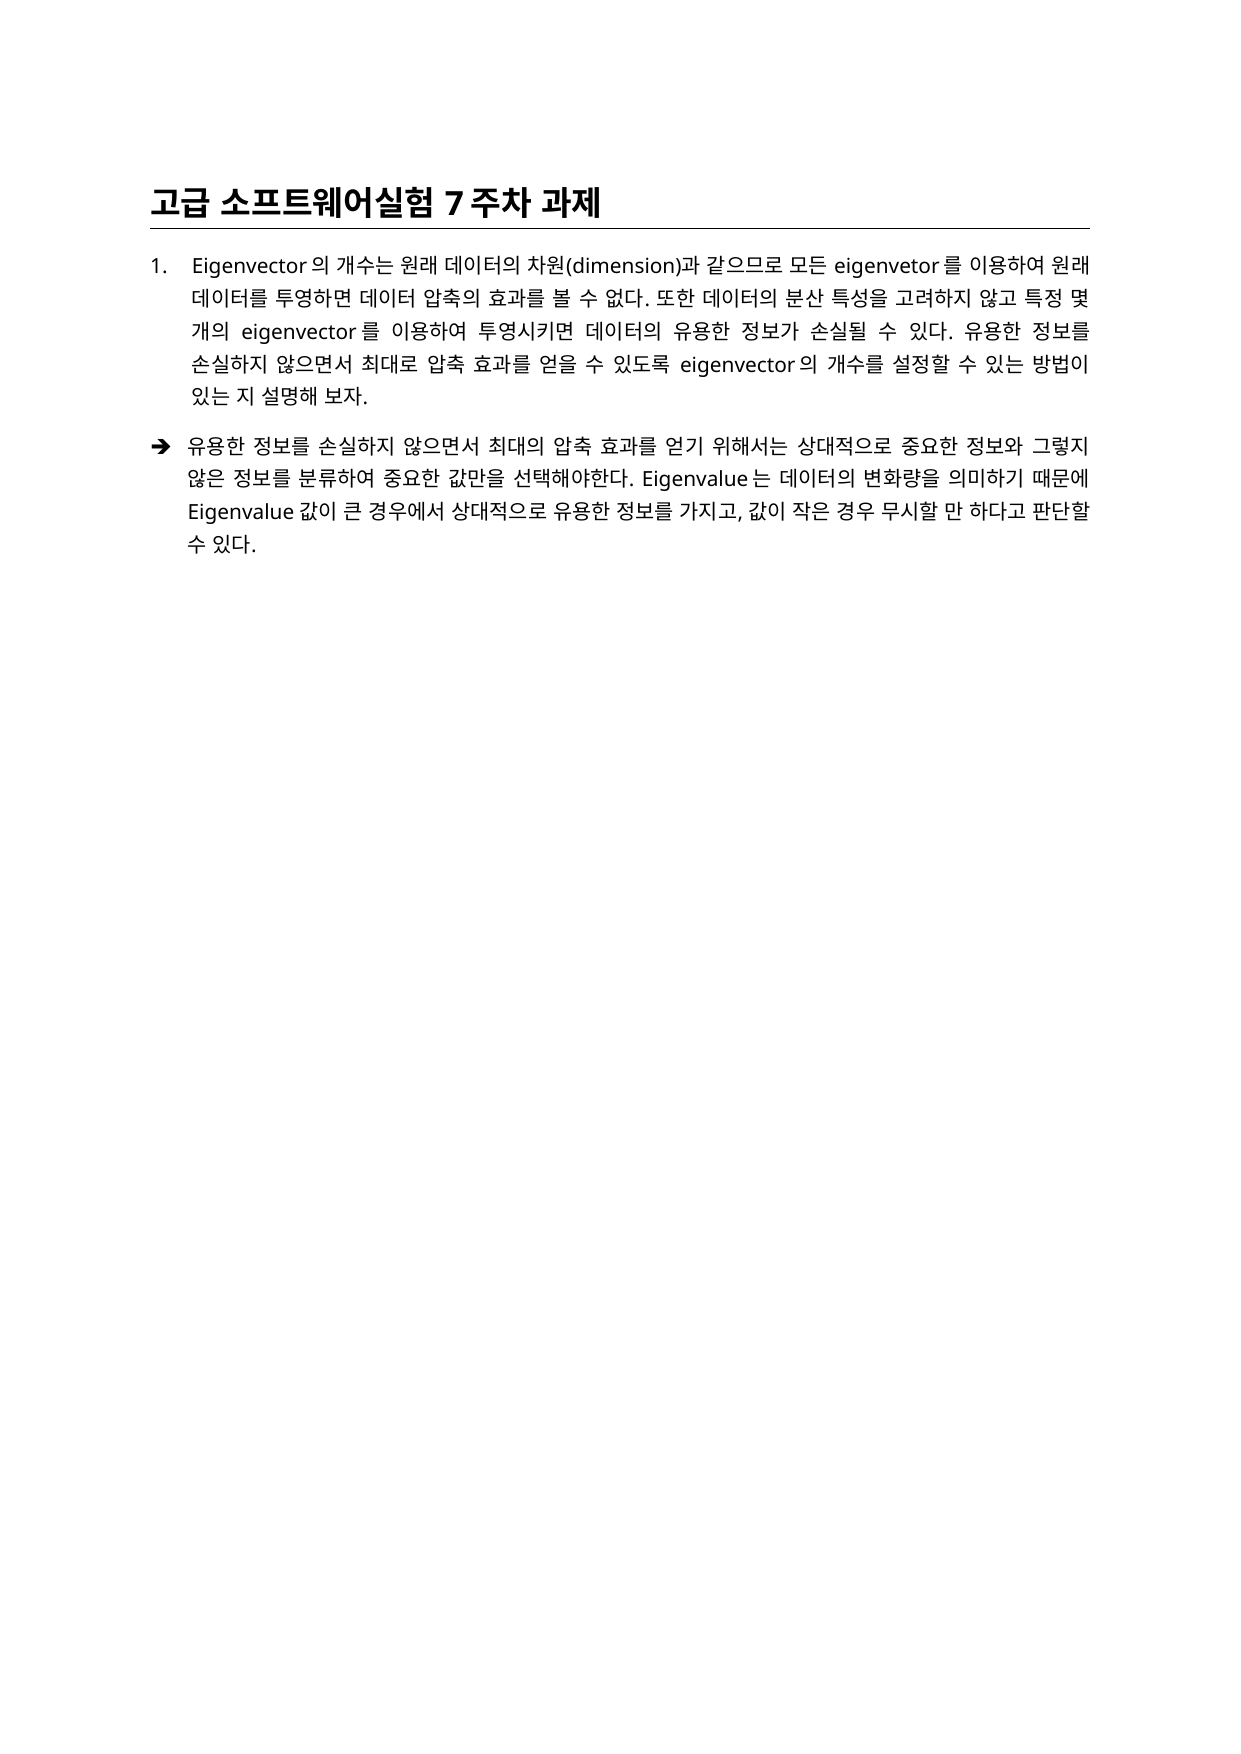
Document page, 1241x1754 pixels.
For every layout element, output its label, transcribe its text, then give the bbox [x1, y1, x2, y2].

text 고급 소프트웨어실험 7주차 과제 [150, 177, 1090, 228]
list Eigenvector의 개수는 원래 데이터의 차원(dimension)과 같으므로 모든 eigenvetor를 이용하여 원래 데이터를 투영하면 데이터 압축의 효과를 볼 수 없다. 또한 데이터의 분산 특성을 고려하지 않고 특정 몇 개의 eigenvector를 이용하여 투영시키면 데이터의 유용한 정보가 손실될 수 있다. 유용한 정보를 손실하지 않으면서 최대로 압축 효과를 얻을 수 있도록 eigenvector의 개수를 설정할 수 있는 방법이 있는 지 설명해 보자. [150, 250, 1090, 411]
list 유용한 정보를 손실하지 않으면서 최대의 압축 효과를 얻기 위해서는 상대적으로 중요한 정보와 그렇지 않은 정보를 분류하여 중요한 값만을 선택해야한다. Eigenvalue는 데이터의 변화량을 의미하기 때문에 Eigenvalue 값이 큰 경우에서 상대적으로 유용한 정보를 가지고, 값이 작은 경우 무시할 만 하다고 판단할 수 있다. [150, 430, 1090, 558]
